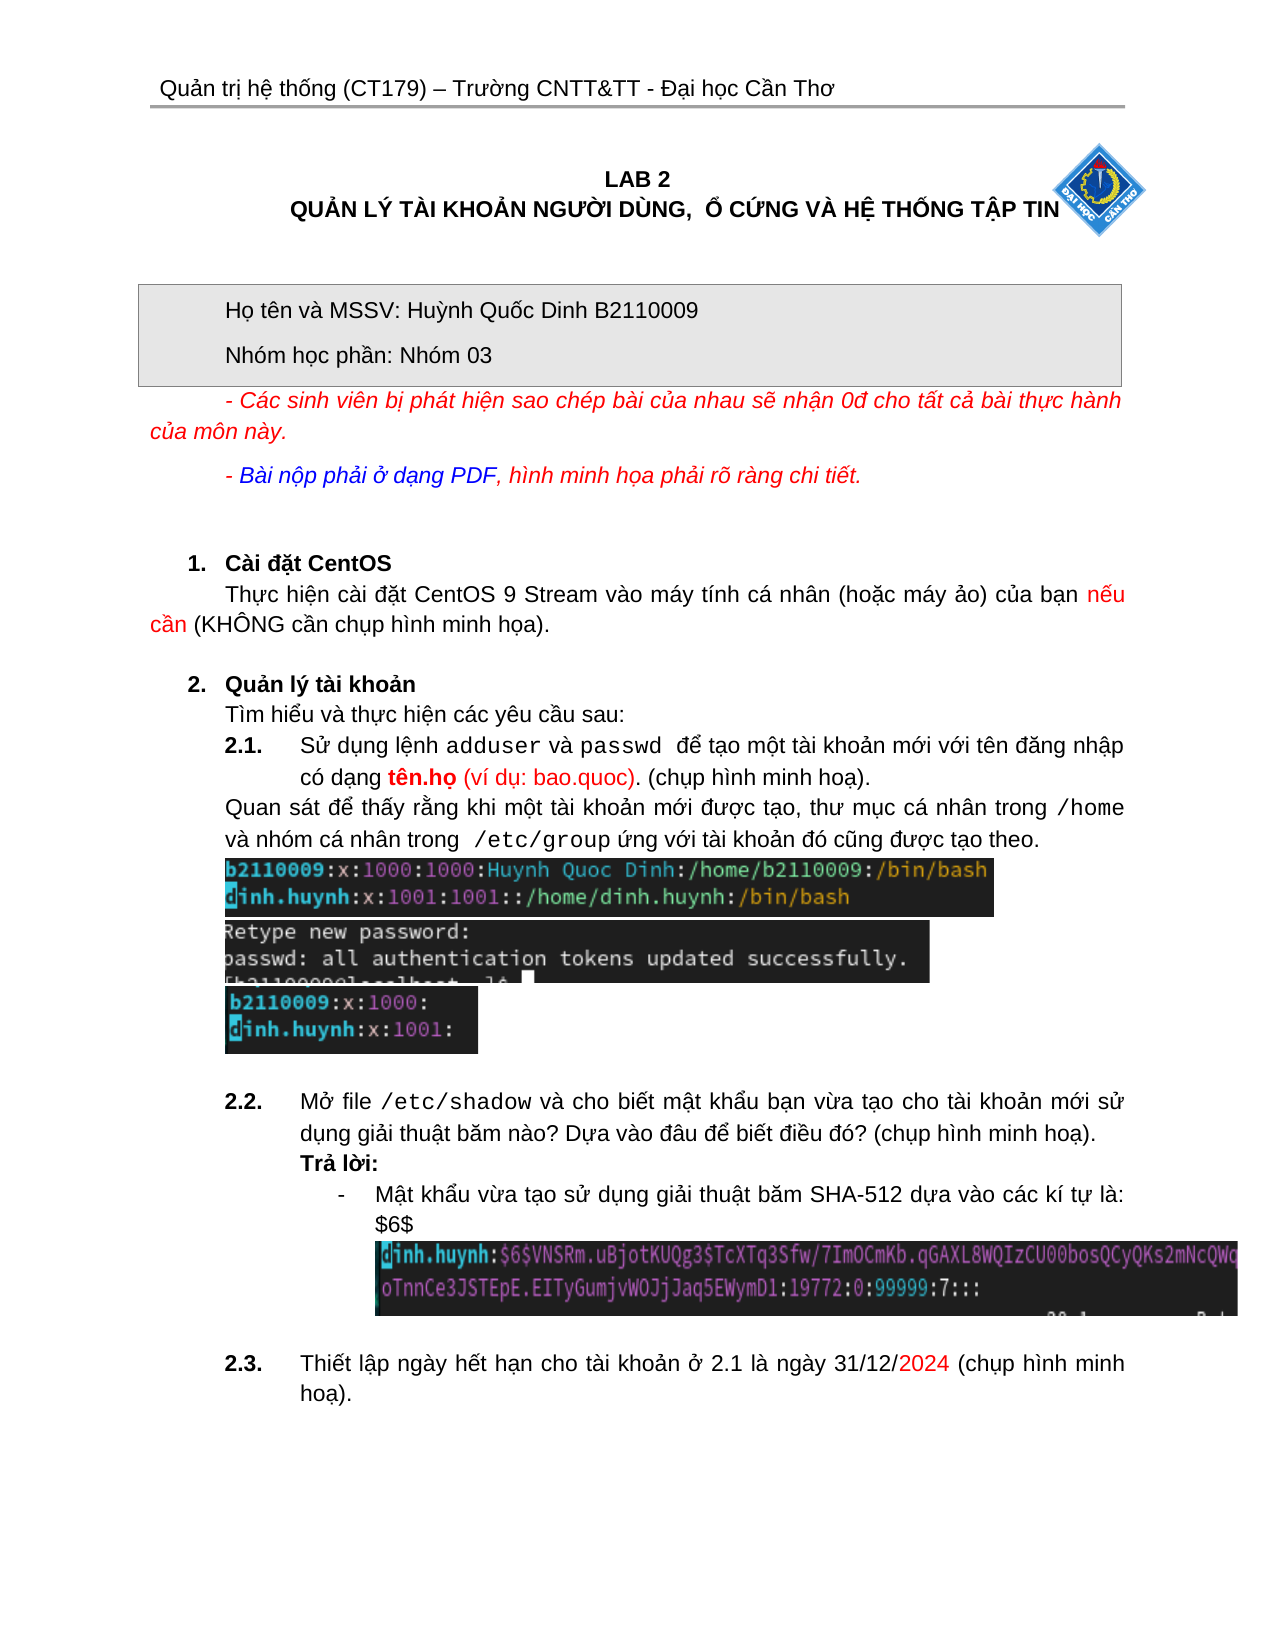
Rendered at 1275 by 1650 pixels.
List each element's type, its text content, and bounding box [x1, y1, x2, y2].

text Thực hiện cài đặt CentOS 9 Stream vào máy tính cá nhân (hoặc máy ảo) của bạn nếu cần (KHÔNG cần chụp hình minh họa). [150, 581, 1125, 637]
list Sử dụng lệnh adduser và passwd để tạo một tài khoản mới với tên đăng nhập có dạng tên.họ (ví dụ: bao.quoc). (chụp hình minh hoạ). [262, 732, 1125, 790]
text - Các sinh viên bị phát hiện sao chép bài của nhau sẽ nhận 0đ cho tất cả bài thực hành của môn này. [150, 387, 1125, 444]
picture [225, 920, 930, 983]
picture [225, 858, 994, 917]
list Cài đặt CentOS [187, 550, 1125, 577]
picture [1051, 142, 1147, 238]
text LAB 2 [150, 166, 1051, 192]
list Quản lý tài khoản [187, 671, 1125, 698]
text Tìm hiểu và thực hiện các yêu cầu sau: [150, 701, 1125, 728]
text QUẢN LÝ TÀI KHOẢN NGƯỜI DÙNG, Ổ CỨNG VÀ HỆ THỐNG TẬP TIN [225, 196, 1051, 222]
picture [225, 986, 479, 1054]
picture [375, 1241, 1238, 1316]
text Quan sát để thấy rằng khi một tài khoản mới được tạo, thư mục cá nhân trong /home và nhóm cá nhân trong /etc/group ứng với tài khoản đó cũng được tạo theo. [225, 794, 1125, 854]
list Mở file /etc/shadow và cho biết mật khẩu bạn vừa tạo cho tài khoản mới sử dụng giải thuật băm nào? Dựa vào đâu để biết điều đó? (chụp hình minh hoạ). [262, 1088, 1125, 1147]
text - Bài nộp phải ở dạng PDF, hình minh họa phải rõ ràng chi tiết. [150, 462, 1125, 489]
table_header Họ tên và MSSV: Huỳnh Quốc Dinh B2110009 Nhóm học phần: Nhóm 03 [139, 285, 1121, 386]
text Trả lời: [300, 1150, 1125, 1177]
list Thiết lập ngày hết hạn cho tài khoản ở 2.1 là ngày 31/12/2024 (chụp hình minh hoạ). [262, 1350, 1125, 1406]
list Mật khẩu vừa tạo sử dụng giải thuật băm SHA-512 dựa vào các kí tự là: $6$ [337, 1181, 1125, 1237]
